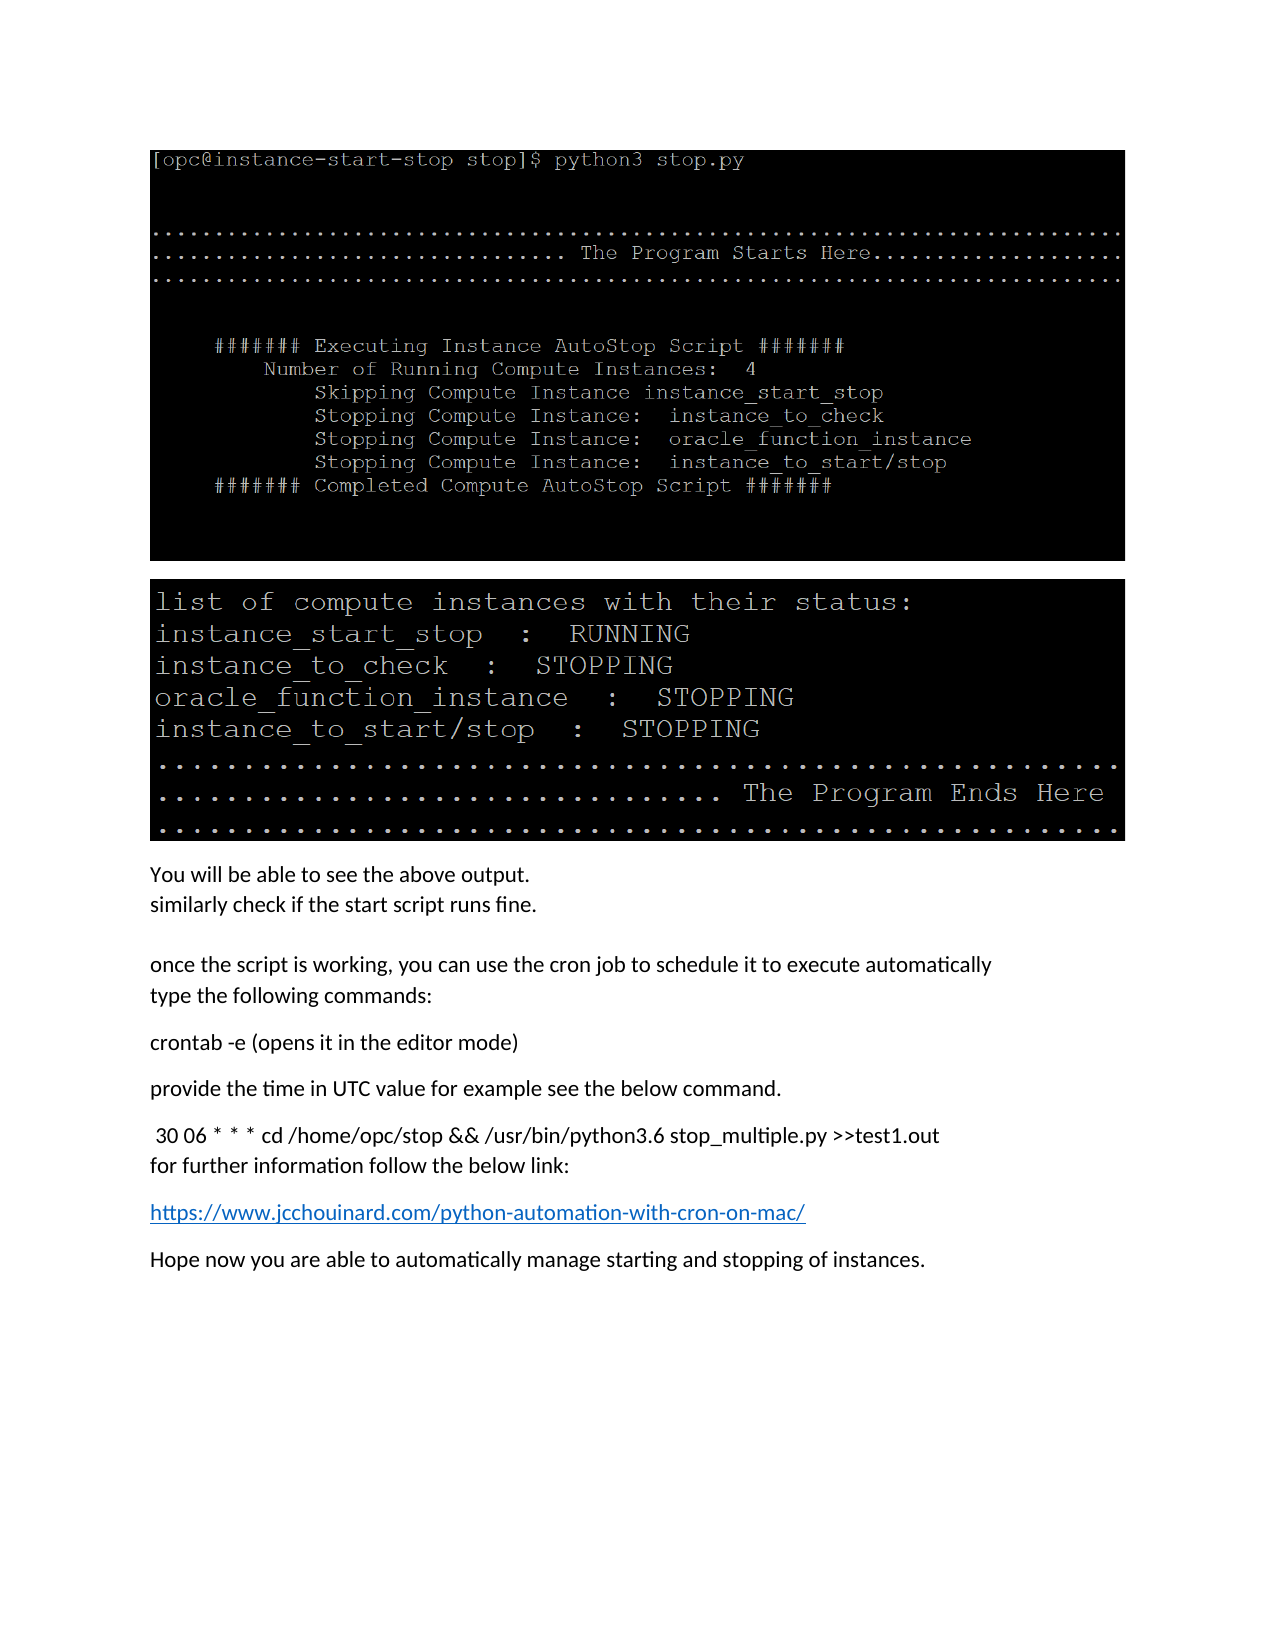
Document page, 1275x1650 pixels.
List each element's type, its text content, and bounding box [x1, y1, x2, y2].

picture [150, 579, 1125, 841]
picture [150, 150, 1125, 561]
text Hope now you are able to automatically manage starting and stopping of instances. [150, 1245, 1125, 1273]
text You will be able to see the above output. similarly check if the start script runs fine. once the script is working, you can use the cron job to schedule it to execute automatically type the following commands: [150, 860, 1125, 1009]
text crontab -e (opens it in the editor mode) [150, 1028, 1125, 1056]
text 30 06 * * * cd /home/opc/stop && /usr/bin/python3.6 stop_multiple.py >>test1.out for further information follow the below link: [150, 1121, 1125, 1179]
text provide the time in UTC value for example see the below command. [150, 1074, 1125, 1102]
text https://www.jcchouinard.com/python-automation-with-cron-on-mac/ [150, 1198, 1125, 1226]
